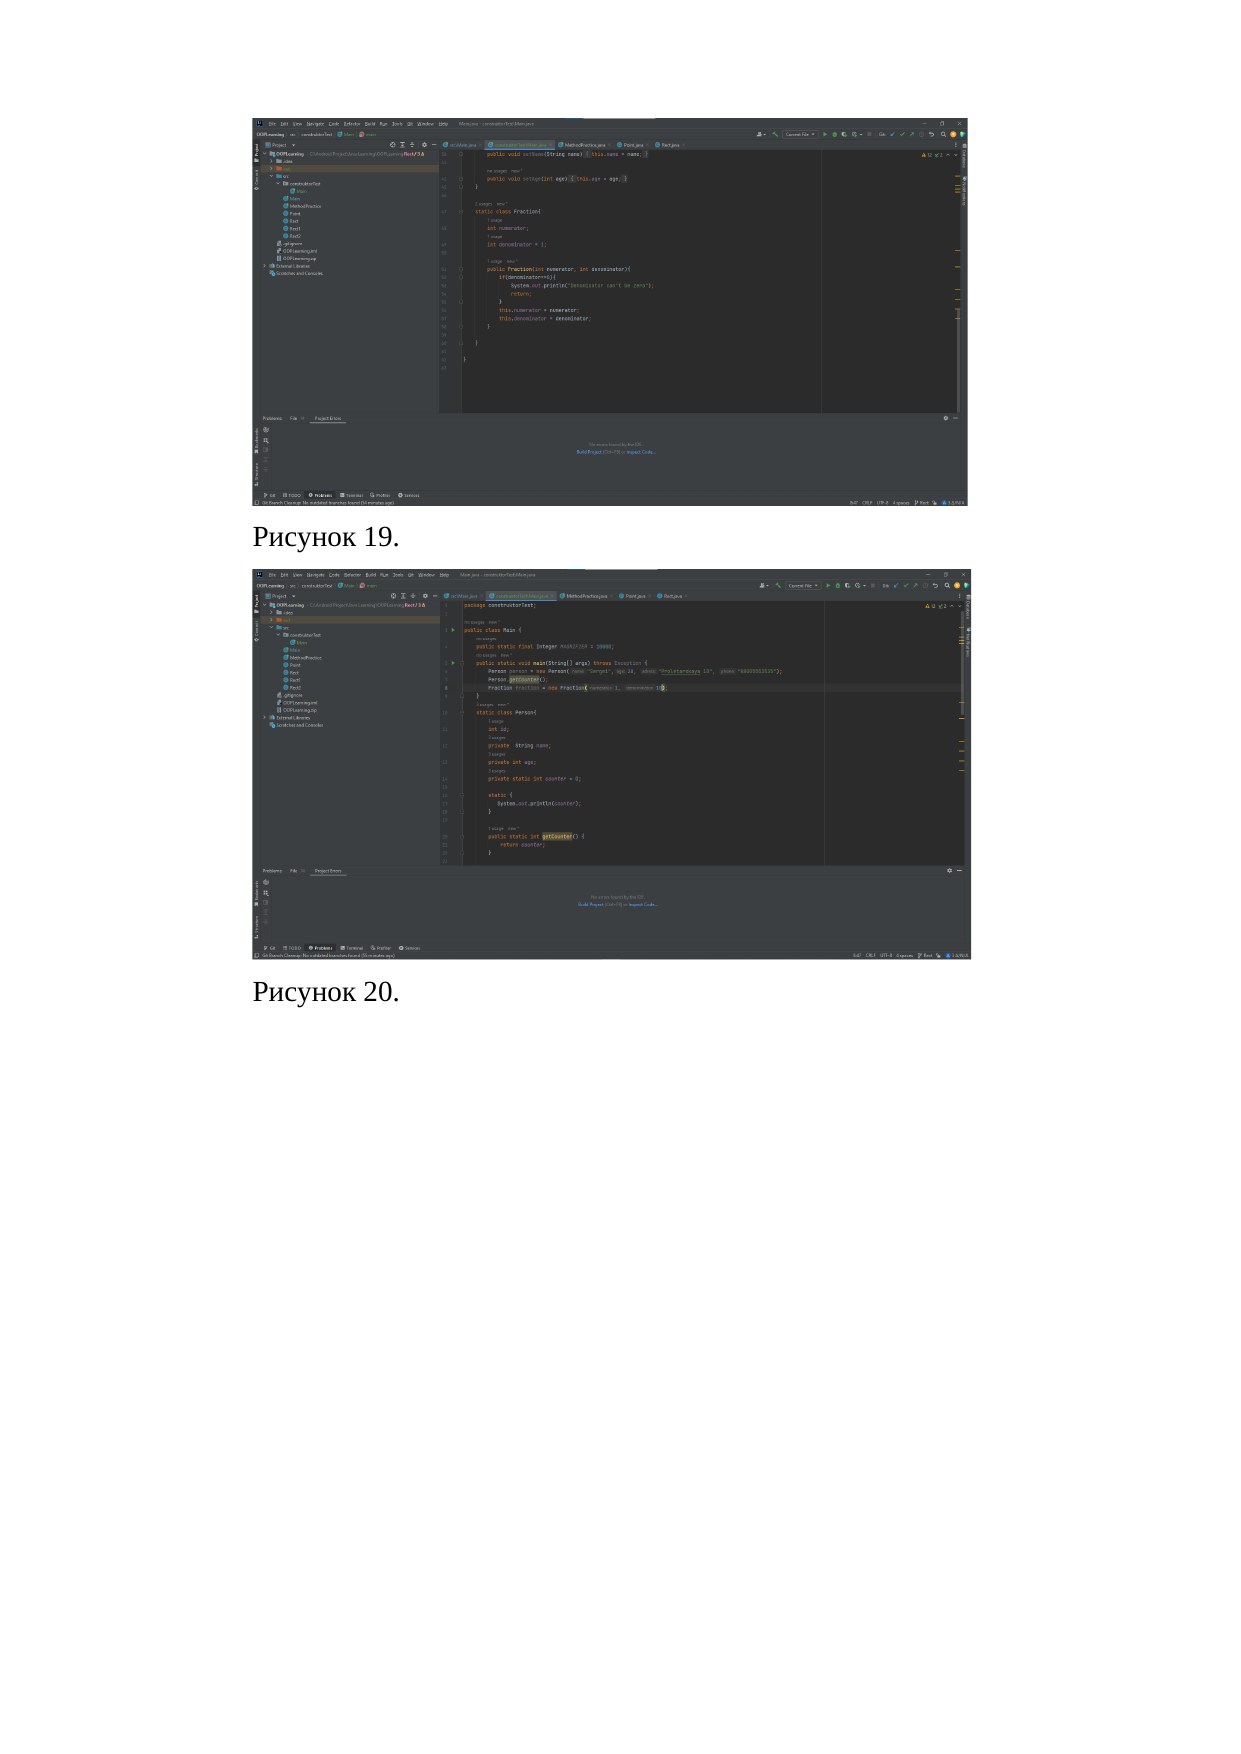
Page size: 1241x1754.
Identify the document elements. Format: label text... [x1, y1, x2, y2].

list Рисунок 19. [252, 519, 1152, 553]
list Рисунок 20. [252, 974, 1152, 1007]
picture [252, 118, 968, 506]
picture [252, 569, 972, 960]
